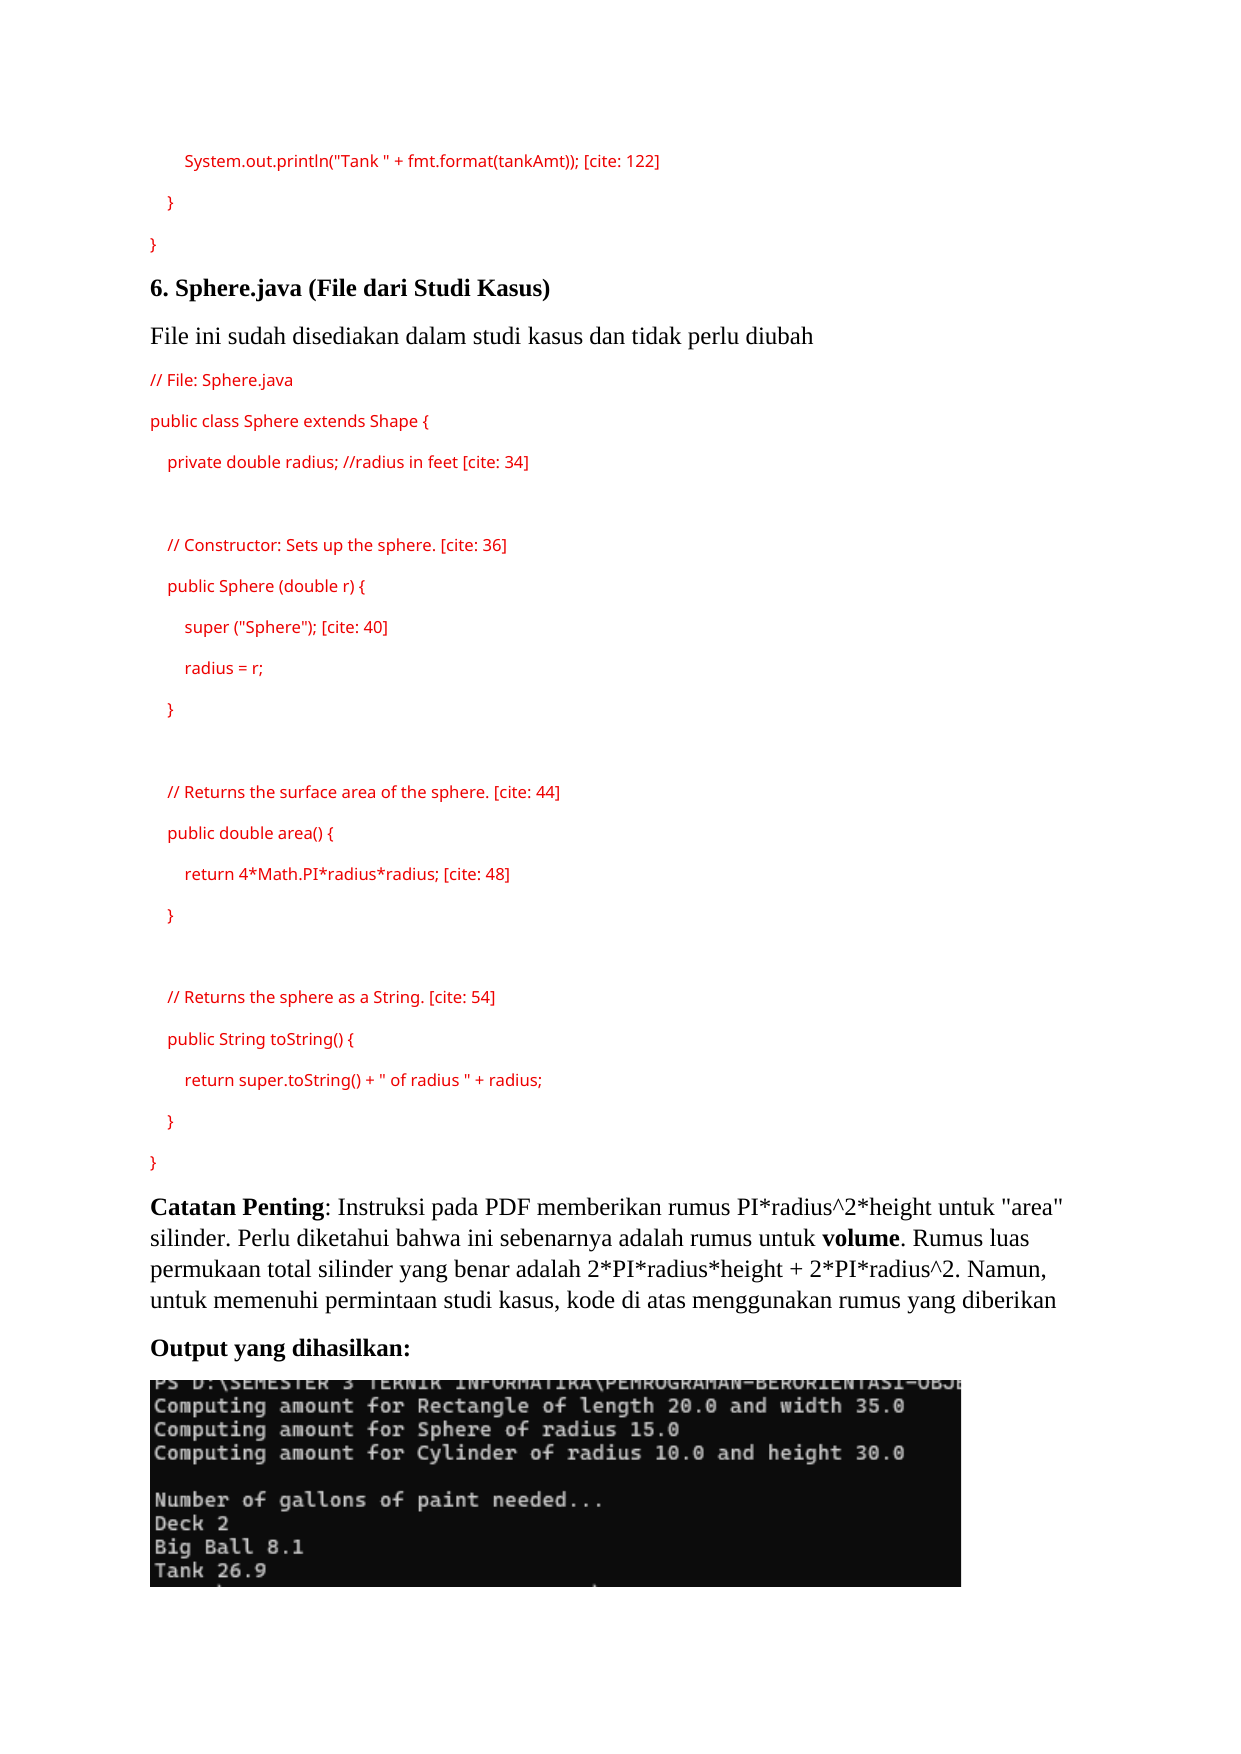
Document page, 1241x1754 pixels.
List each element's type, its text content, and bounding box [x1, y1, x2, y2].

text // Constructor: Sets up the sphere. [cite: 36] [150, 533, 1090, 556]
text private double radius; //radius in feet [cite: 34] [150, 451, 1090, 474]
text super ("Sphere"); [cite: 40] [150, 616, 1090, 638]
text } [150, 1151, 1090, 1173]
text public class Sphere extends Shape { [150, 410, 1090, 433]
text public double area() { [150, 821, 1090, 844]
text Output yang dihasilkan: [150, 1333, 1090, 1361]
picture [150, 1380, 962, 1587]
text return super.toString() + " of radius " + radius; [150, 1068, 1090, 1091]
text } [150, 232, 1090, 255]
text // Returns the surface area of the sphere. [cite: 44] [150, 780, 1090, 803]
text 6. Sphere.java (File dari Studi Kasus) [150, 273, 1090, 302]
text public Sphere (double r) { [150, 574, 1090, 597]
text } [150, 191, 1090, 214]
text Catatan Penting: Instruksi pada PDF memberikan rumus PI*radius^2*height untuk "area" silinder. Perlu diketahui bahwa ini sebenarnya adalah rumus untuk volume. Rumus luas permukaan total silinder yang benar adalah 2*PI*radius*height + 2*PI*radius^2. Namun, untuk memenuhi permintaan studi kasus, kode di atas menggunakan rumus yang diberikan [150, 1192, 1090, 1314]
text } [150, 904, 1090, 926]
text } [150, 698, 1090, 721]
text File ini sudah disediakan dalam studi kasus dan tidak perlu diubah [150, 321, 1090, 350]
text return 4*Math.PI*radius*radius; [cite: 48] [150, 863, 1090, 885]
text System.out.println("Tank " + fmt.format(tankAmt)); [cite: 122] [150, 150, 1090, 173]
text // File: Sphere.java [150, 369, 1090, 392]
text } [150, 1109, 1090, 1132]
text radius = r; [150, 657, 1090, 679]
text public String toString() { [150, 1027, 1090, 1050]
text // Returns the sphere as a String. [cite: 54] [150, 986, 1090, 1009]
